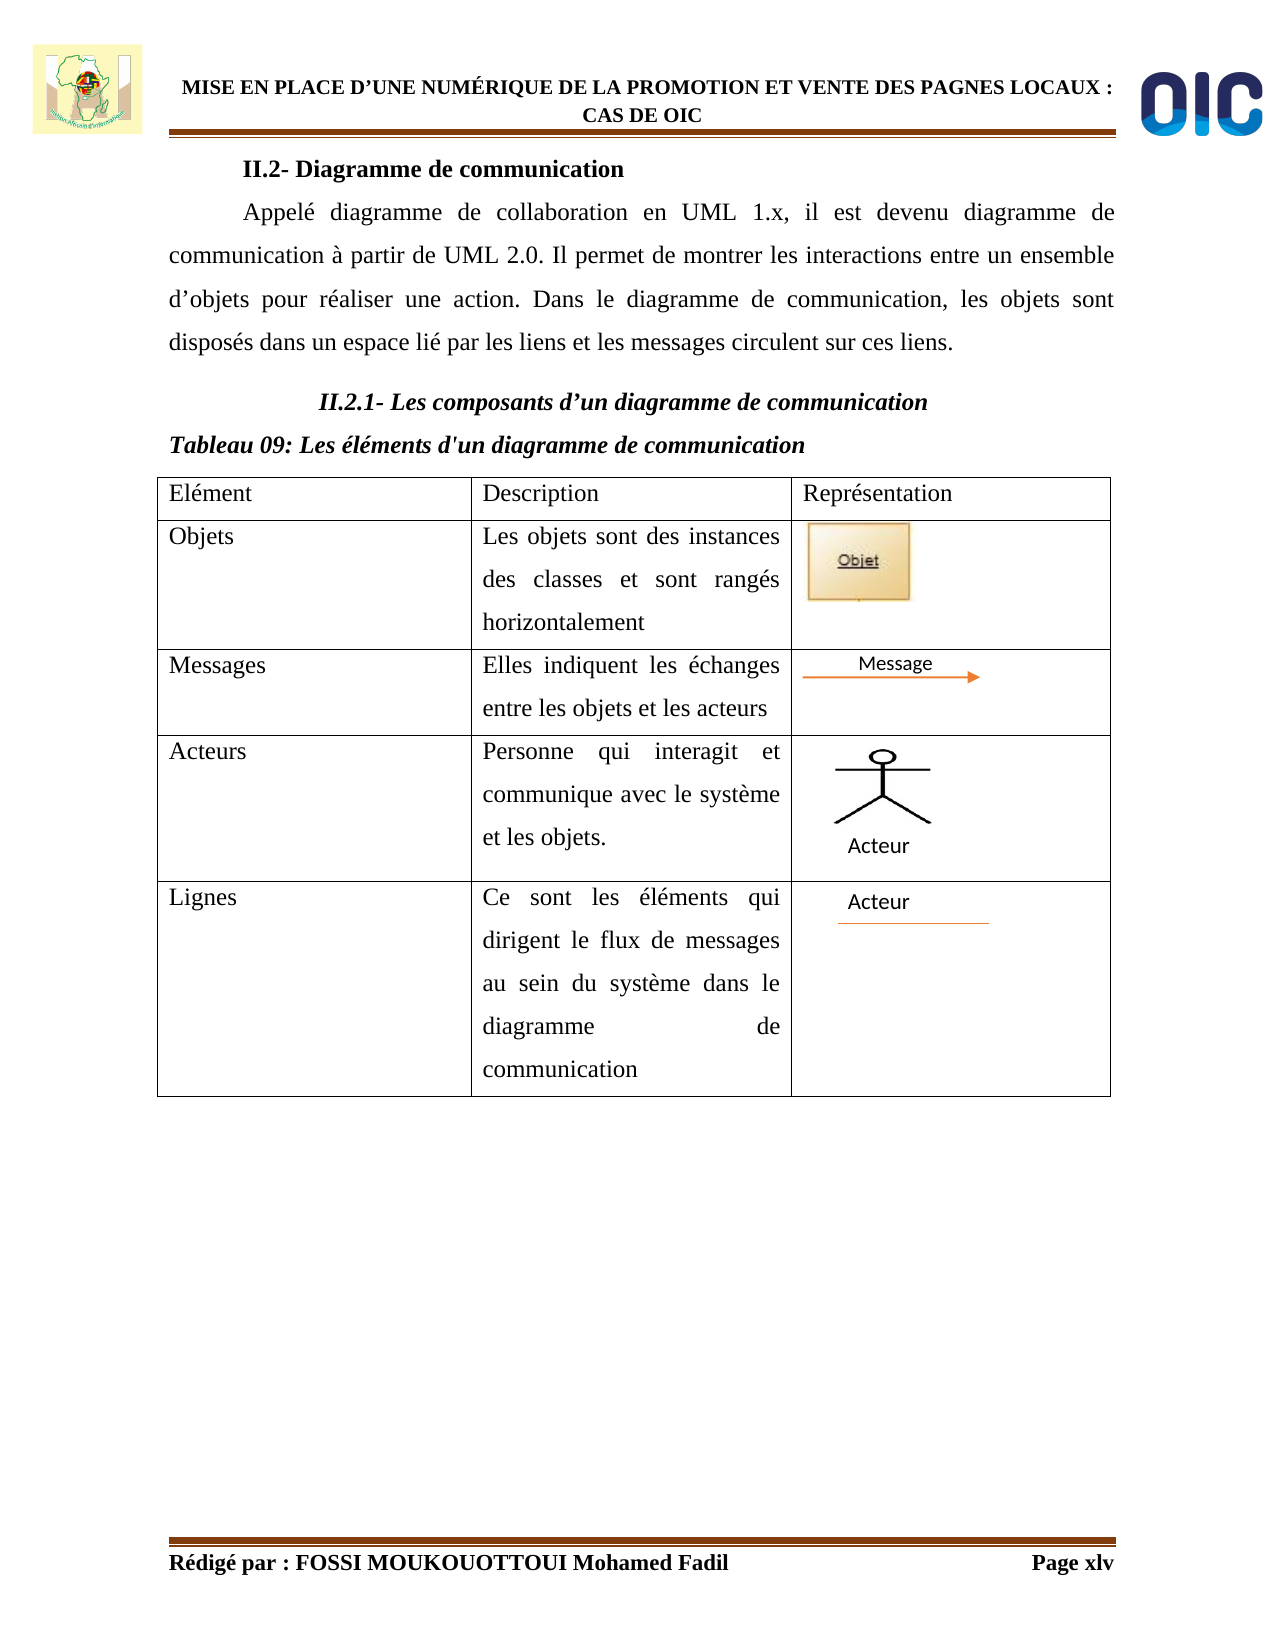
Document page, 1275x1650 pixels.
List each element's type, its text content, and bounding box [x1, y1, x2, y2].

table_cell [792, 736, 1110, 881]
subtitle II.2- Diagramme de communication [242, 154, 1116, 183]
table_cell Les objets sont des instances des classes et sont rangés horizontalement [472, 521, 791, 649]
text Appelé diagramme de collaboration en UML 1.x, il est devenu diagramme de communication à partir de UML 2.0. Il permet de montrer les interactions entre un ensemble d’objets pour réaliser une action. Dans le diagramme de communication, les objets sont disposés dans un espace lié par les liens et les messages circulent sur ces liens. [169, 197, 1116, 356]
table_cell Lignes [158, 882, 471, 1096]
picture [802, 521, 918, 602]
table_cell [792, 521, 1110, 649]
table_header Représentation [792, 478, 1110, 520]
table_cell Messages [158, 650, 471, 735]
table_cell Objets [158, 521, 471, 649]
list Tableau 09: Les éléments d'un diagramme de communication [169, 430, 1116, 458]
table_cell [792, 882, 1110, 1096]
table_cell Personne qui interagit et communique avec le système et les objets. [472, 736, 791, 881]
picture [40, 46, 135, 132]
table_cell Ce sont les éléments qui dirigent le flux de messages au sein du système dans le diagramme de communication [472, 882, 791, 1096]
picture [1141, 72, 1263, 136]
table_cell Acteurs [158, 736, 471, 881]
subtitle II.2.1- Les composants d’un diagramme de communication [319, 387, 1116, 415]
table_cell [792, 650, 1110, 735]
table_cell Elles indiquent les échanges entre les objets et les acteurs [472, 650, 791, 735]
table_header Elément [158, 478, 471, 520]
table_header Description [472, 478, 791, 520]
